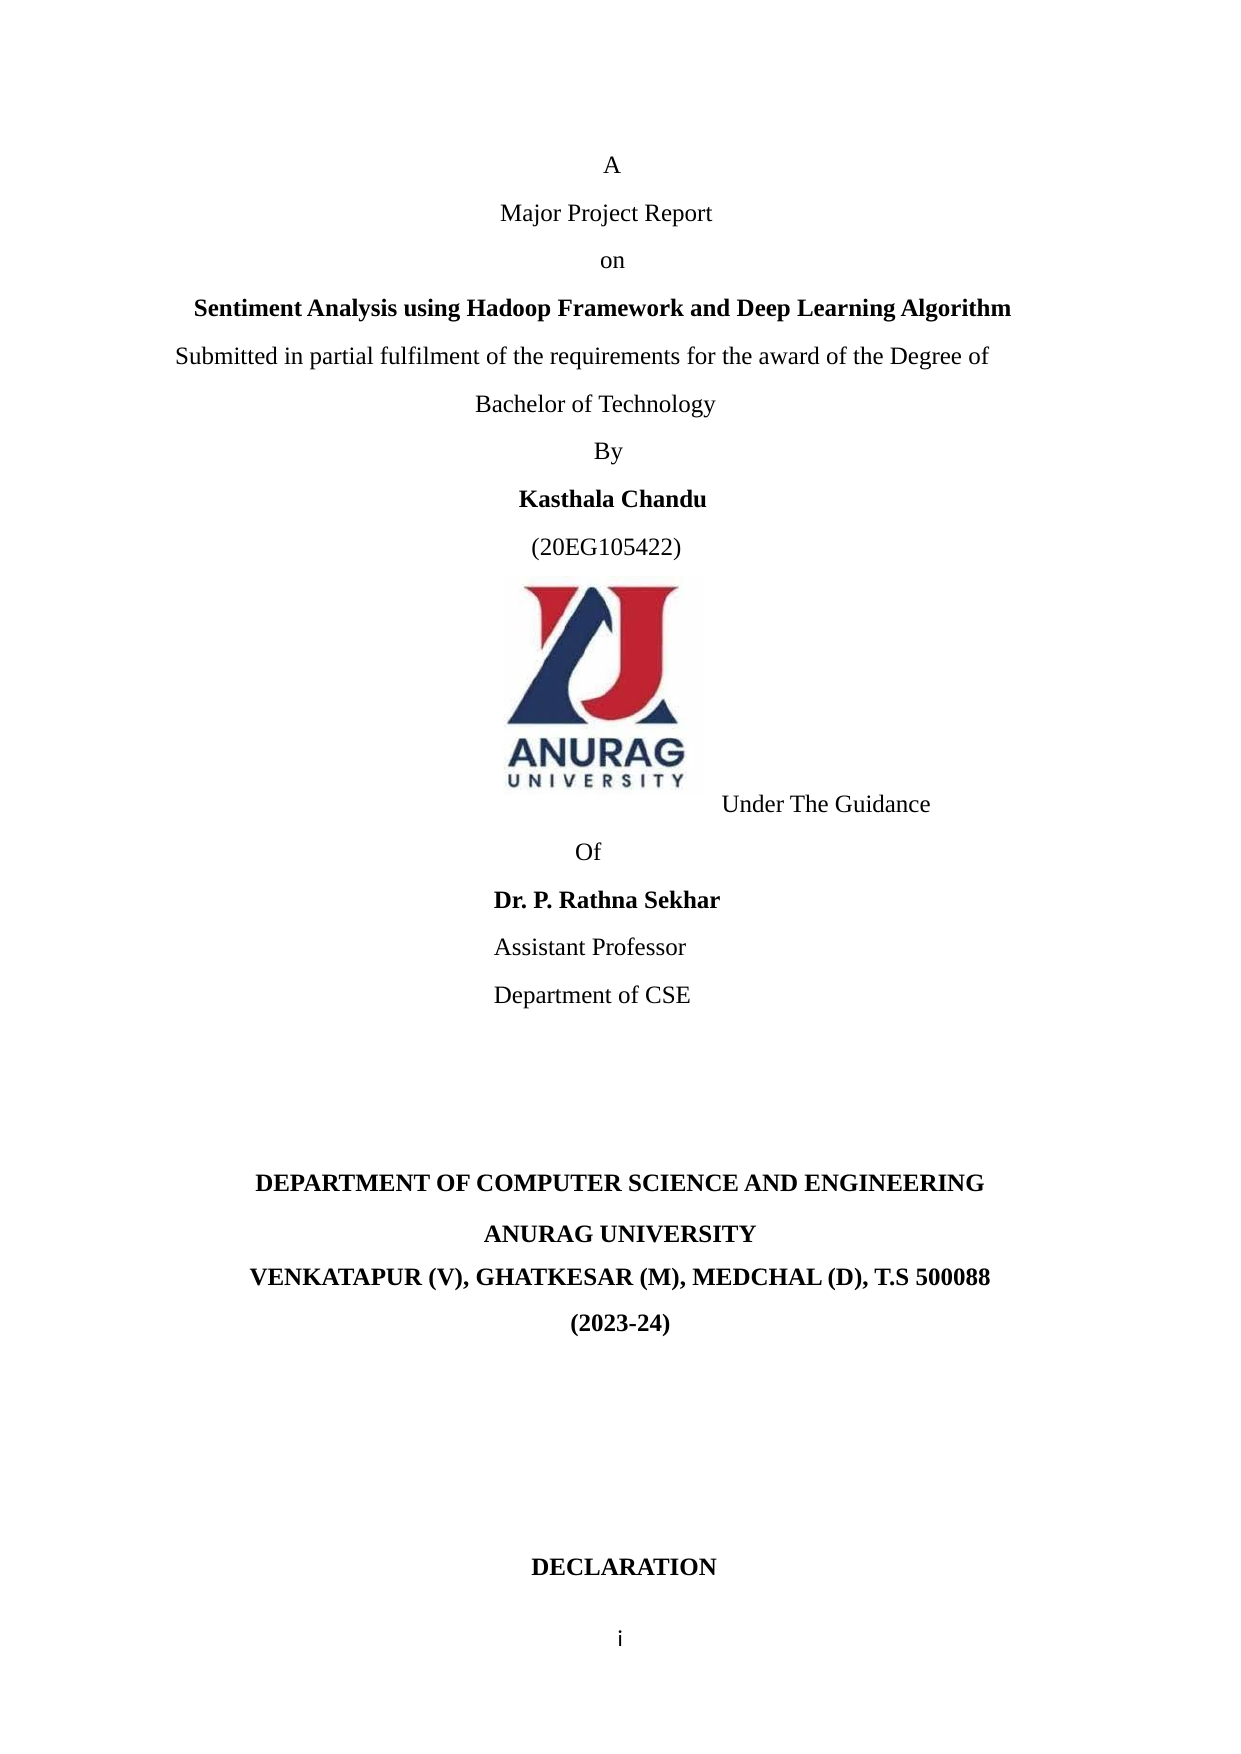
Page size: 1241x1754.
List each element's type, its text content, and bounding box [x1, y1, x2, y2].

text (2023-24) [150, 1308, 1090, 1337]
text By [150, 436, 1090, 465]
text A [150, 150, 1090, 179]
text Kasthala Chandu [150, 484, 1090, 513]
picture [503, 576, 703, 796]
subtitle DEPARTMENT OF COMPUTER SCIENCE AND ENGINEERING [150, 1168, 1090, 1197]
text Assistant Professor [150, 932, 1090, 961]
text Submitted in partial fulfilment of the requirements for the award of the Degree of [150, 341, 1090, 370]
text Dr. P. Rathna Sekhar [150, 885, 1090, 913]
text Of [150, 837, 1090, 866]
text DECLARATION [150, 1552, 1090, 1581]
text Major Project Report [150, 198, 1090, 227]
text on [150, 246, 1090, 274]
text Department of CSE [150, 980, 1090, 1009]
text (20EG105422) [150, 532, 1090, 561]
text ANURAG UNIVERSITY [150, 1219, 1090, 1247]
text Sentiment Analysis using Hadoop Framework and Deep Learning Algorithm [150, 293, 1090, 322]
text Bachelor of Technology [150, 389, 1090, 417]
text Under The Guidance [150, 789, 1090, 818]
text VENKATAPUR (V), GHATKESAR (M), MEDCHAL (D), T.S 500088 [150, 1262, 1090, 1291]
